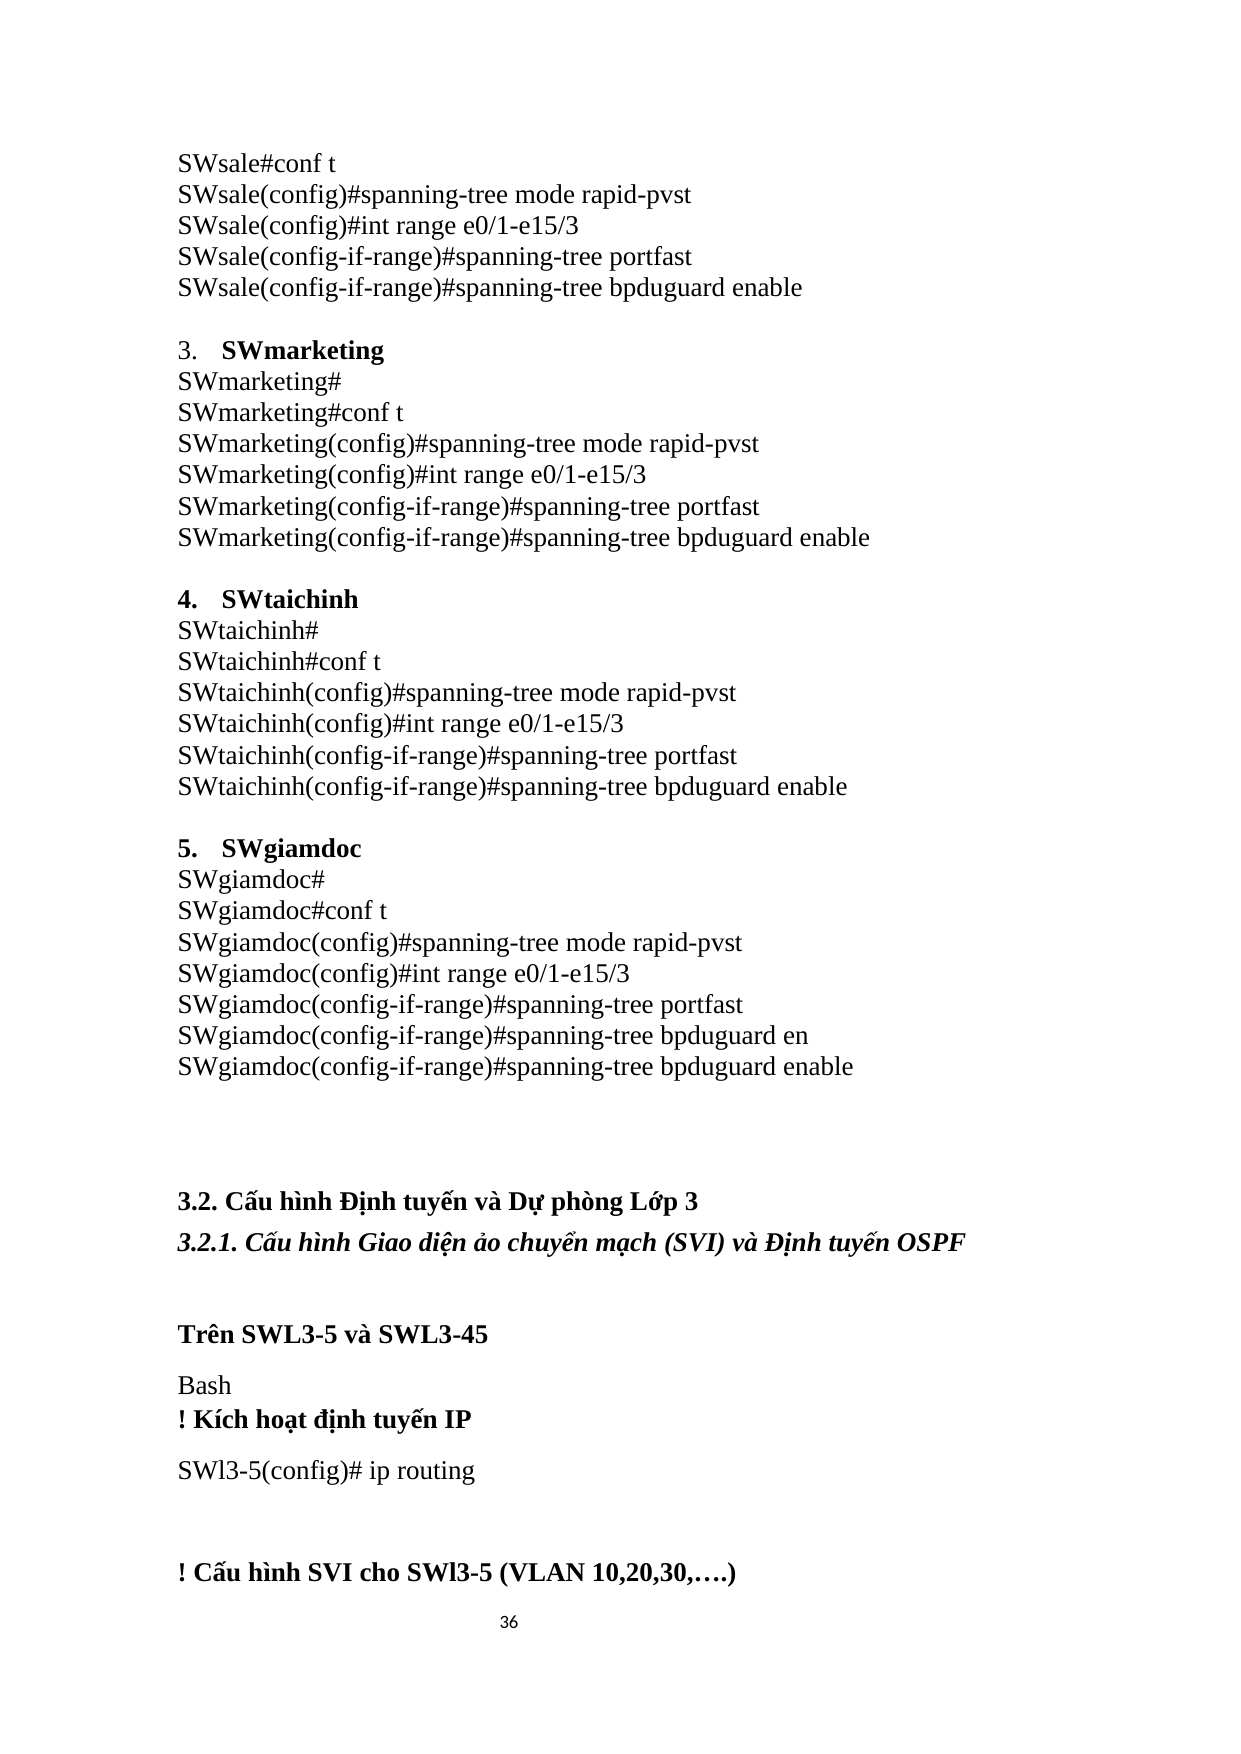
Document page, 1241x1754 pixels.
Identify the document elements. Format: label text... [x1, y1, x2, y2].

text SWsale#conf t [177, 147, 1122, 178]
text SWsale(config-if-range)#spanning-tree portfast [177, 240, 1122, 272]
text SWmarketing(config)#spanning-tree mode rapid-pvst [177, 427, 1122, 458]
text SWmarketing(config)#int range e0/1-e15/3 [177, 458, 1122, 489]
text SWmarketing(config-if-range)#spanning-tree bpduguard enable [177, 521, 1122, 552]
text SWgiamdoc(config)#spanning-tree mode rapid-pvst [177, 926, 1122, 957]
text SWgiamdoc(config)#int range e0/1-e15/3 [177, 957, 1122, 988]
list SWtaichinh [177, 583, 1122, 614]
text ! Kích hoạt định tuyến IP [177, 1403, 1122, 1434]
text SWmarketing#conf t [177, 396, 1122, 427]
text SWtaichinh(config-if-range)#spanning-tree bpduguard enable [177, 770, 1122, 801]
text SWgiamdoc(config-if-range)#spanning-tree portfast [177, 988, 1122, 1019]
text SWgiamdoc(config-if-range)#spanning-tree bpduguard en [177, 1019, 1122, 1050]
text SWgiamdoc#conf t [177, 894, 1122, 926]
text SWsale(config)#int range e0/1-e15/3 [177, 209, 1122, 240]
text SWgiamdoc# [177, 863, 1122, 894]
subtitle 3.2.1. Cấu hình Giao diện ảo chuyển mạch (SVI) và Định tuyến OSPF [177, 1226, 1122, 1257]
text SWsale(config-if-range)#spanning-tree bpduguard enable [177, 272, 1122, 303]
text SWtaichinh(config-if-range)#spanning-tree portfast [177, 739, 1122, 770]
text SWtaichinh(config)#spanning-tree mode rapid-pvst [177, 676, 1122, 708]
list SWmarketing [177, 334, 1122, 365]
subtitle 3.2. Cấu hình Định tuyến và Dự phòng Lớp 3 [177, 1185, 1122, 1216]
text SWtaichinh#conf t [177, 645, 1122, 676]
text SWsale(config)#spanning-tree mode rapid-pvst [177, 178, 1122, 209]
text SWmarketing(config-if-range)#spanning-tree portfast [177, 489, 1122, 521]
text SWtaichinh(config)#int range e0/1-e15/3 [177, 708, 1122, 739]
text SWl3-5(config)# ip routing [177, 1454, 1122, 1485]
text SWmarketing# [177, 365, 1122, 396]
text SWgiamdoc(config-if-range)#spanning-tree bpduguard enable [177, 1050, 1122, 1081]
text Bash [177, 1369, 1122, 1401]
text SWtaichinh# [177, 614, 1122, 645]
text ! Cấu hình SVI cho SWl3-5 (VLAN 10,20,30,….) [177, 1556, 1122, 1588]
list SWgiamdoc [177, 832, 1122, 863]
text Trên SWL3-5 và SWL3-45 [177, 1318, 1122, 1349]
